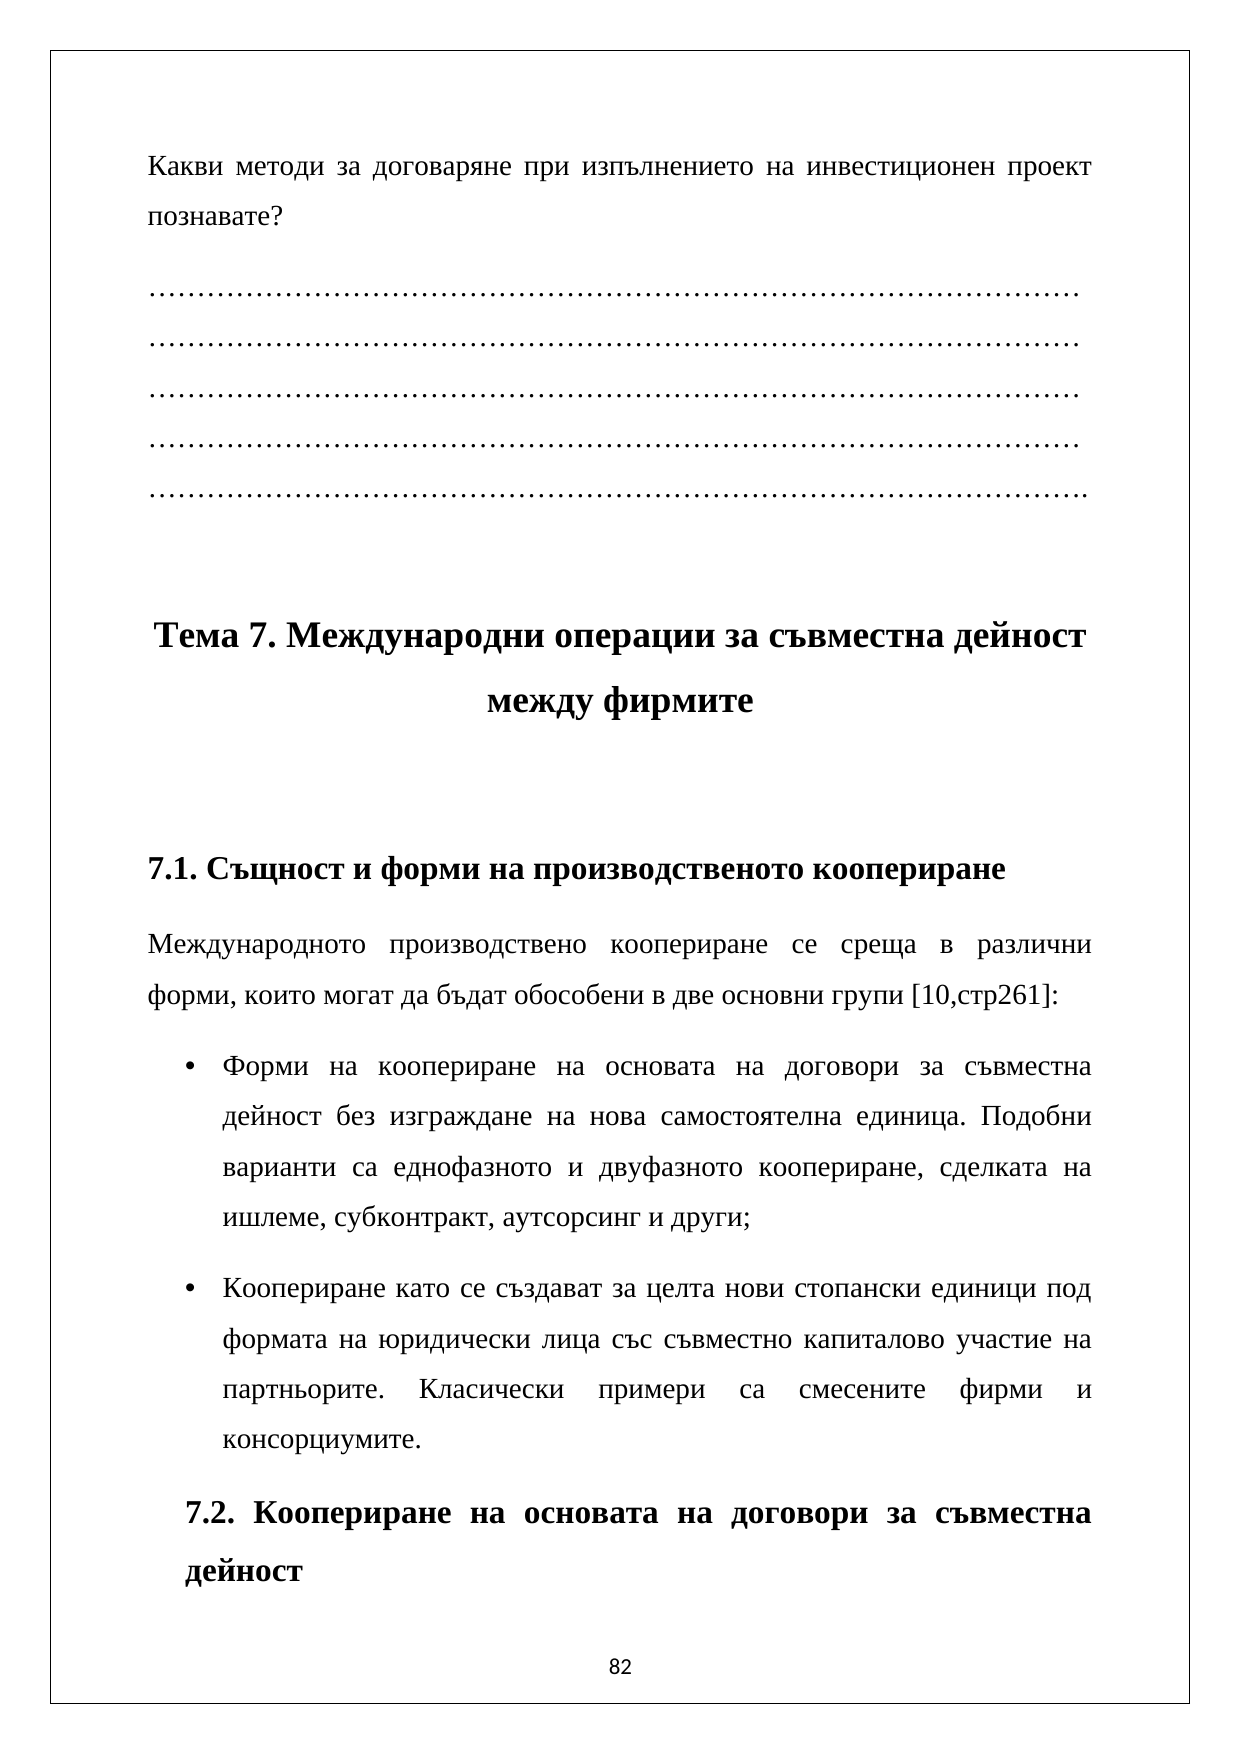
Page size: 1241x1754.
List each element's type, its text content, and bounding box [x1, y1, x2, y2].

text Тема 7. Международни операции за съвместна дейност между фирмите [147, 613, 1093, 720]
text 7.2. Коопериране на основата на договори за съвместна дейност [185, 1492, 1093, 1588]
text …………………………………………………………………………………………………………………………………………………………………………………………………………………………………………………………………………………………………………………………………………………………………………………………………………………………………………. [147, 269, 1093, 504]
text Какви методи за договаряне при изпълнението на инвестиционен проект познавате? [147, 148, 1093, 231]
list Коопериране като се създават за целта нови стопански единици под формата на юридически лица със съвместно капиталово участие на партньорите. Класически примери са смесените фирми и консорциумите. [185, 1270, 1093, 1455]
text Международното производствено коопериране се среща в различни форми, които могат да бъдат обособени в две основни групи [10,стр261]: [147, 927, 1093, 1011]
list Форми на коопериране на основата на договори за съвместна дейност без изграждане на нова самостоятелна единица. Подобни варианти са еднофазното и двуфазното коопериране, сделката на ишлеме, субконтракт, аутсорсинг и други; [185, 1048, 1093, 1233]
text 7.1. Същност и форми на производственото коопериране [147, 848, 1093, 887]
